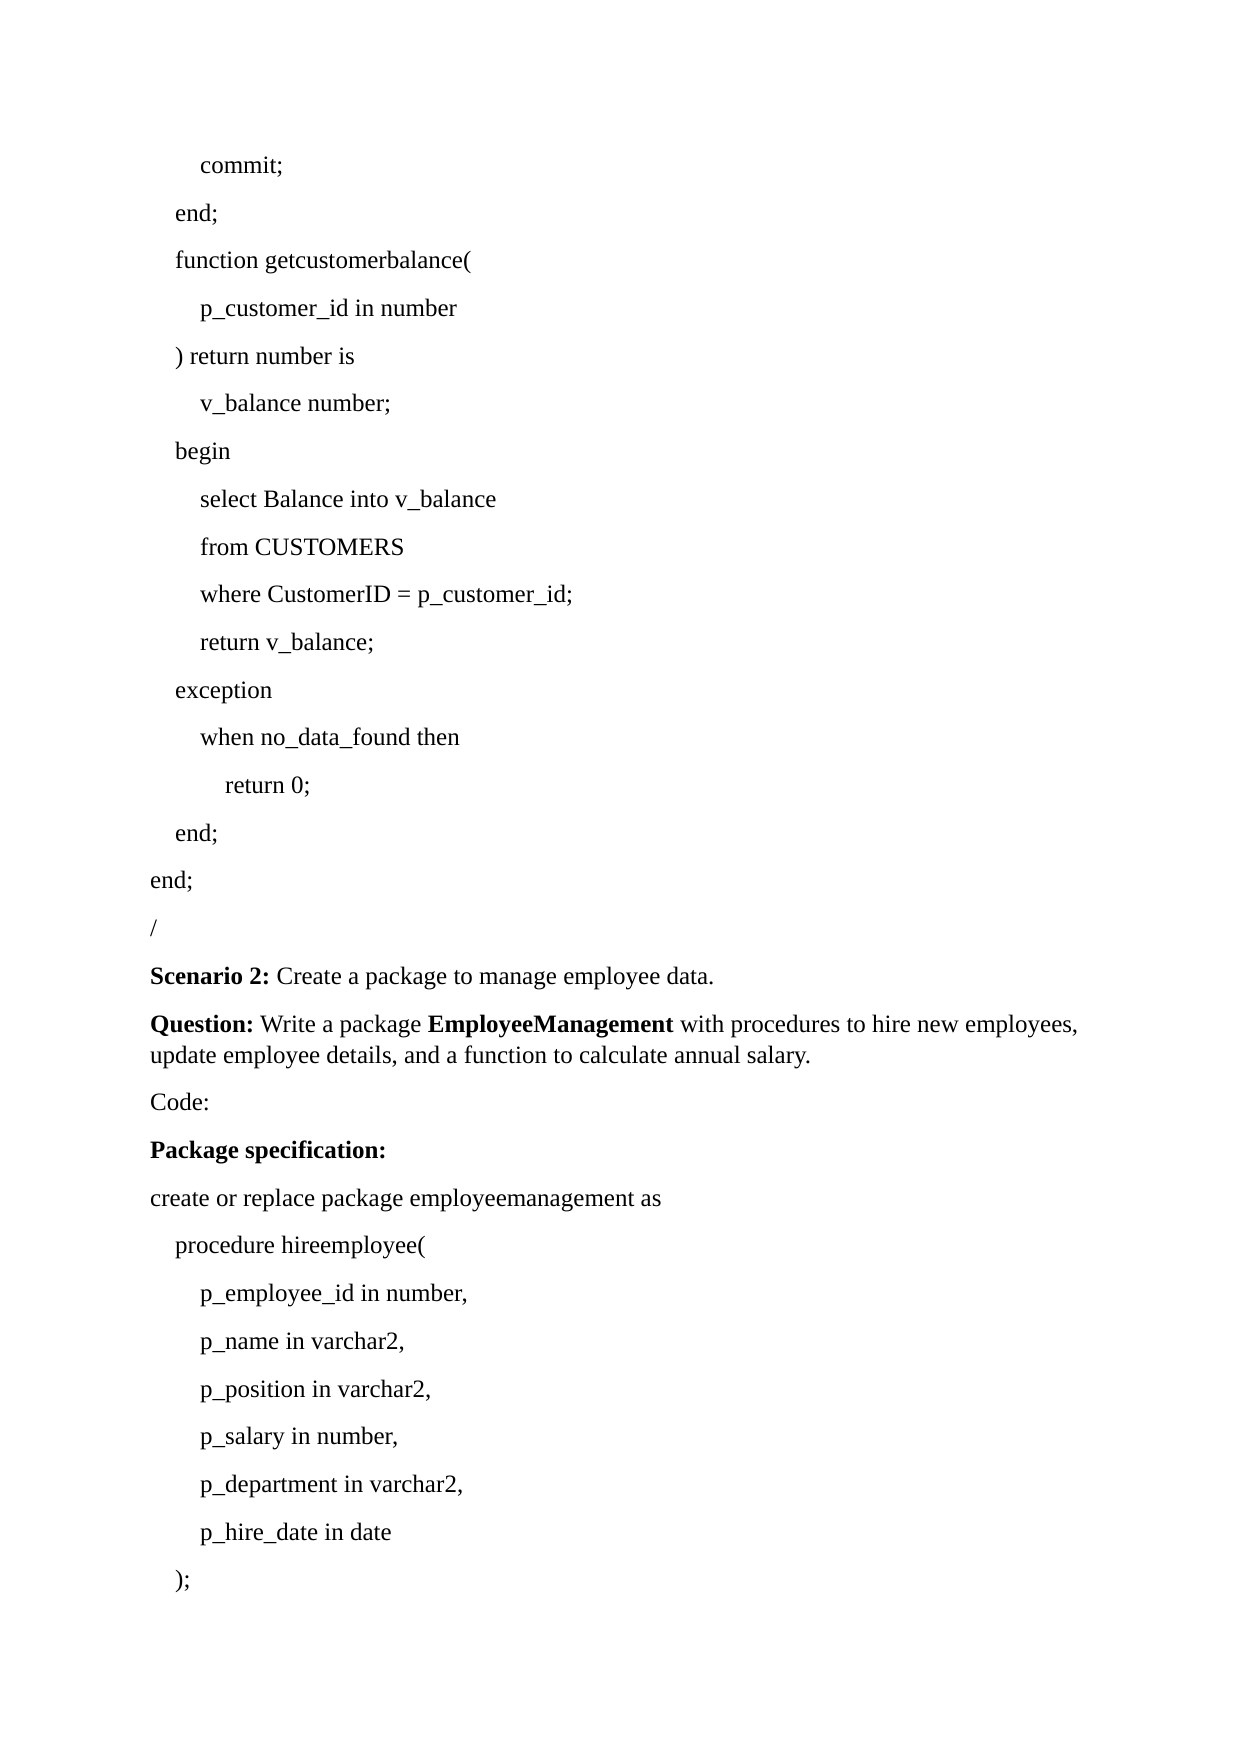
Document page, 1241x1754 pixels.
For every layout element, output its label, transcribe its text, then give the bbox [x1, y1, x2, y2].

text return 0; [150, 770, 1090, 799]
text / [150, 913, 1090, 942]
text begin [150, 436, 1090, 465]
text p_customer_id in number [150, 293, 1090, 322]
text Package specification: [150, 1135, 1090, 1164]
text p_department in varchar2, [150, 1469, 1090, 1498]
text p_salary in number, [150, 1421, 1090, 1450]
text procedure hireemployee( [150, 1231, 1090, 1259]
text Question: Write a package EmployeeManagement with procedures to hire new employees, update employee details, and a function to calculate annual salary. [150, 1009, 1090, 1068]
text ); [150, 1564, 1090, 1593]
text p_name in varchar2, [150, 1326, 1090, 1355]
text p_position in varchar2, [150, 1374, 1090, 1402]
text ) return number is [150, 341, 1090, 369]
text v_balance number; [150, 388, 1090, 417]
text end; [150, 866, 1090, 894]
text p_hire_date in date [150, 1517, 1090, 1546]
text select Balance into v_balance [150, 484, 1090, 513]
text p_employee_id in number, [150, 1278, 1090, 1307]
text Code: [150, 1087, 1090, 1116]
text return v_balance; [150, 627, 1090, 656]
text exception [150, 675, 1090, 703]
text create or replace package employeemanagement as [150, 1183, 1090, 1212]
text commit; [150, 150, 1090, 179]
text Scenario 2: Create a package to manage employee data. [150, 961, 1090, 990]
text where CustomerID = p_customer_id; [150, 579, 1090, 608]
text from CUSTOMERS [150, 532, 1090, 560]
text end; [150, 818, 1090, 847]
text end; [150, 198, 1090, 226]
text function getcustomerbalance( [150, 245, 1090, 274]
text when no_data_found then [150, 722, 1090, 751]
